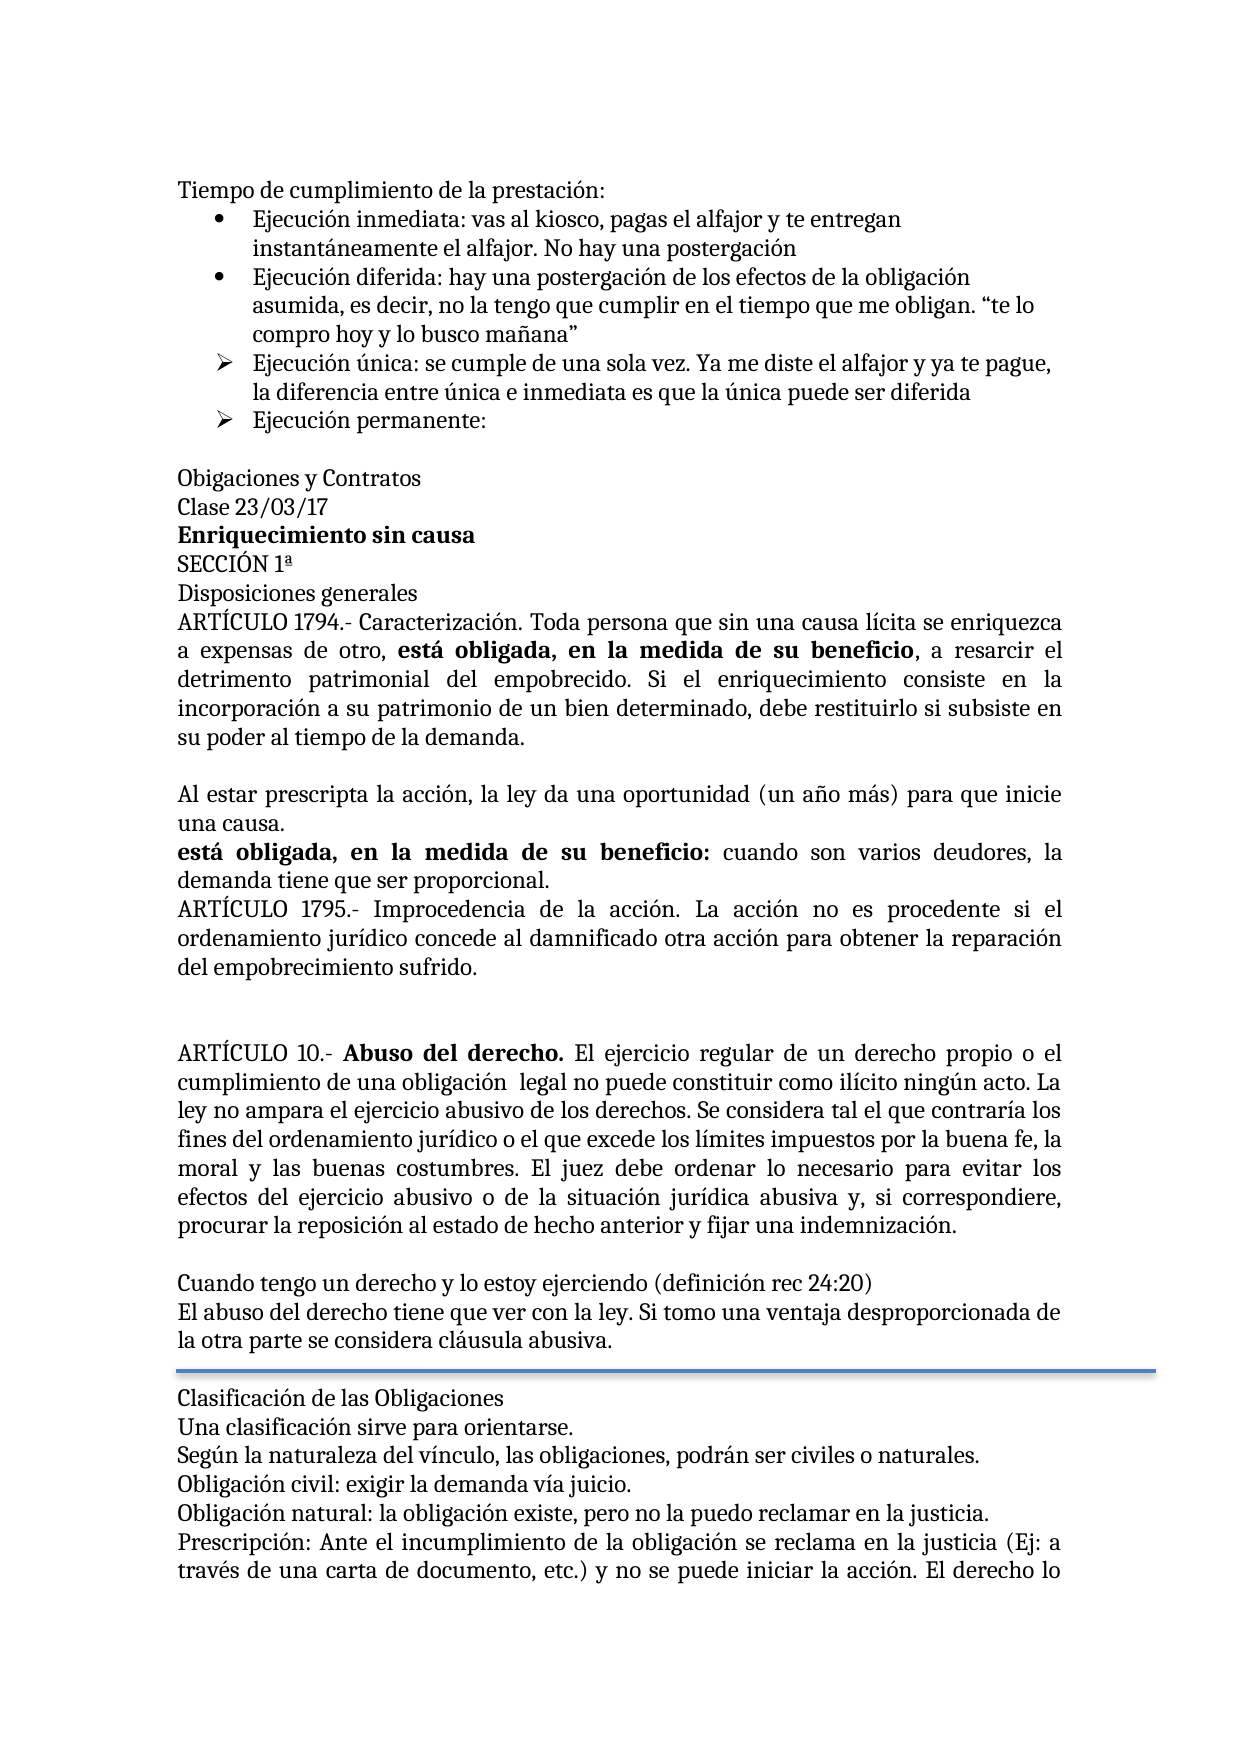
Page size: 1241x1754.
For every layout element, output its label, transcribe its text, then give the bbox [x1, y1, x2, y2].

text ARTÍCULO 1794.- Caracterización. Toda persona que sin una causa lícita se enriquezca a expensas de otro, está obligada, en la medida de su beneficio, a resarcir el detrimento patrimonial del empobrecido. Si el enriquecimiento consiste en la incorporación a su patrimonio de un bien determinado, debe restituirlo si subsiste en su poder al tiempo de la demanda. [177, 608, 1063, 751]
list Ejecución inmediata: vas al kiosco, pagas el alfajor y te entregan instantáneamente el alfajor. No hay una postergación [215, 205, 1063, 263]
text Una clasificación sirve para orientarse. [177, 1413, 1063, 1441]
text Clase 23/03/17 [177, 493, 1063, 521]
text Obligación civil: exigir la demanda vía juicio. [177, 1470, 1063, 1499]
list Ejecución permanente: [215, 406, 1063, 435]
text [177, 1528, 1063, 1585]
text ARTÍCULO 1795.- Improcedencia de la acción. La acción no es procedente si el ordenamiento jurídico concede al damnificado otra acción para obtener la reparación del empobrecimiento sufrido. [177, 895, 1063, 981]
text Obigaciones y Contratos [177, 464, 1063, 493]
text ARTÍCULO 10.- Abuso del derecho. El ejercicio regular de un derecho propio o el cumplimiento de una obligación legal no puede constituir como ilícito ningún acto. La ley no ampara el ejercicio abusivo de los derechos. Se considera tal el que contraría los fines del ordenamiento jurídico o el que excede los límites impuestos por la buena fe, la moral y las buenas costumbres. El juez debe ordenar lo necesario para evitar los efectos del ejercicio abusivo o de la situación jurídica abusiva y, si correspondiere, procurar la reposición al estado de hecho anterior y fijar una indemnización. [177, 1039, 1063, 1240]
text Enriquecimiento sin causa [177, 521, 1063, 550]
text Según la naturaleza del vínculo, las obligaciones, podrán ser civiles o naturales. [177, 1441, 1063, 1470]
list Ejecución diferida: hay una postergación de los efectos de la obligación asumida, es decir, no la tengo que cumplir en el tiempo que me obligan. “te lo compro hoy y lo busco mañana” [215, 263, 1063, 349]
text Obligación natural: la obligación existe, pero no la puedo reclamar en la justicia. [177, 1499, 1063, 1528]
text está obligada, en la medida de su beneficio: cuando son varios deudores, la demanda tiene que ser proporcional. [177, 838, 1063, 895]
text SECCIÓN 1ª [177, 550, 1063, 579]
text Disposiciones generales [177, 579, 1063, 608]
text Clasificación de las Obligaciones [177, 1384, 1063, 1413]
text Al estar prescripta la acción, la ley da una oportunidad (un año más) para que inicie una causa. [177, 780, 1063, 838]
text El abuso del derecho tiene que ver con la ley. Si tomo una ventaja desproporcionada de la otra parte se considera cláusula abusiva. [177, 1298, 1063, 1355]
list Ejecución única: se cumple de una sola vez. Ya me diste el alfajor y ya te pague, la diferencia entre única e inmediata es que la única puede ser diferida [215, 349, 1063, 406]
text Cuando tengo un derecho y lo estoy ejerciendo (definición rec 24:20) [177, 1269, 1063, 1298]
text Tiempo de cumplimiento de la prestación: [177, 176, 1063, 205]
